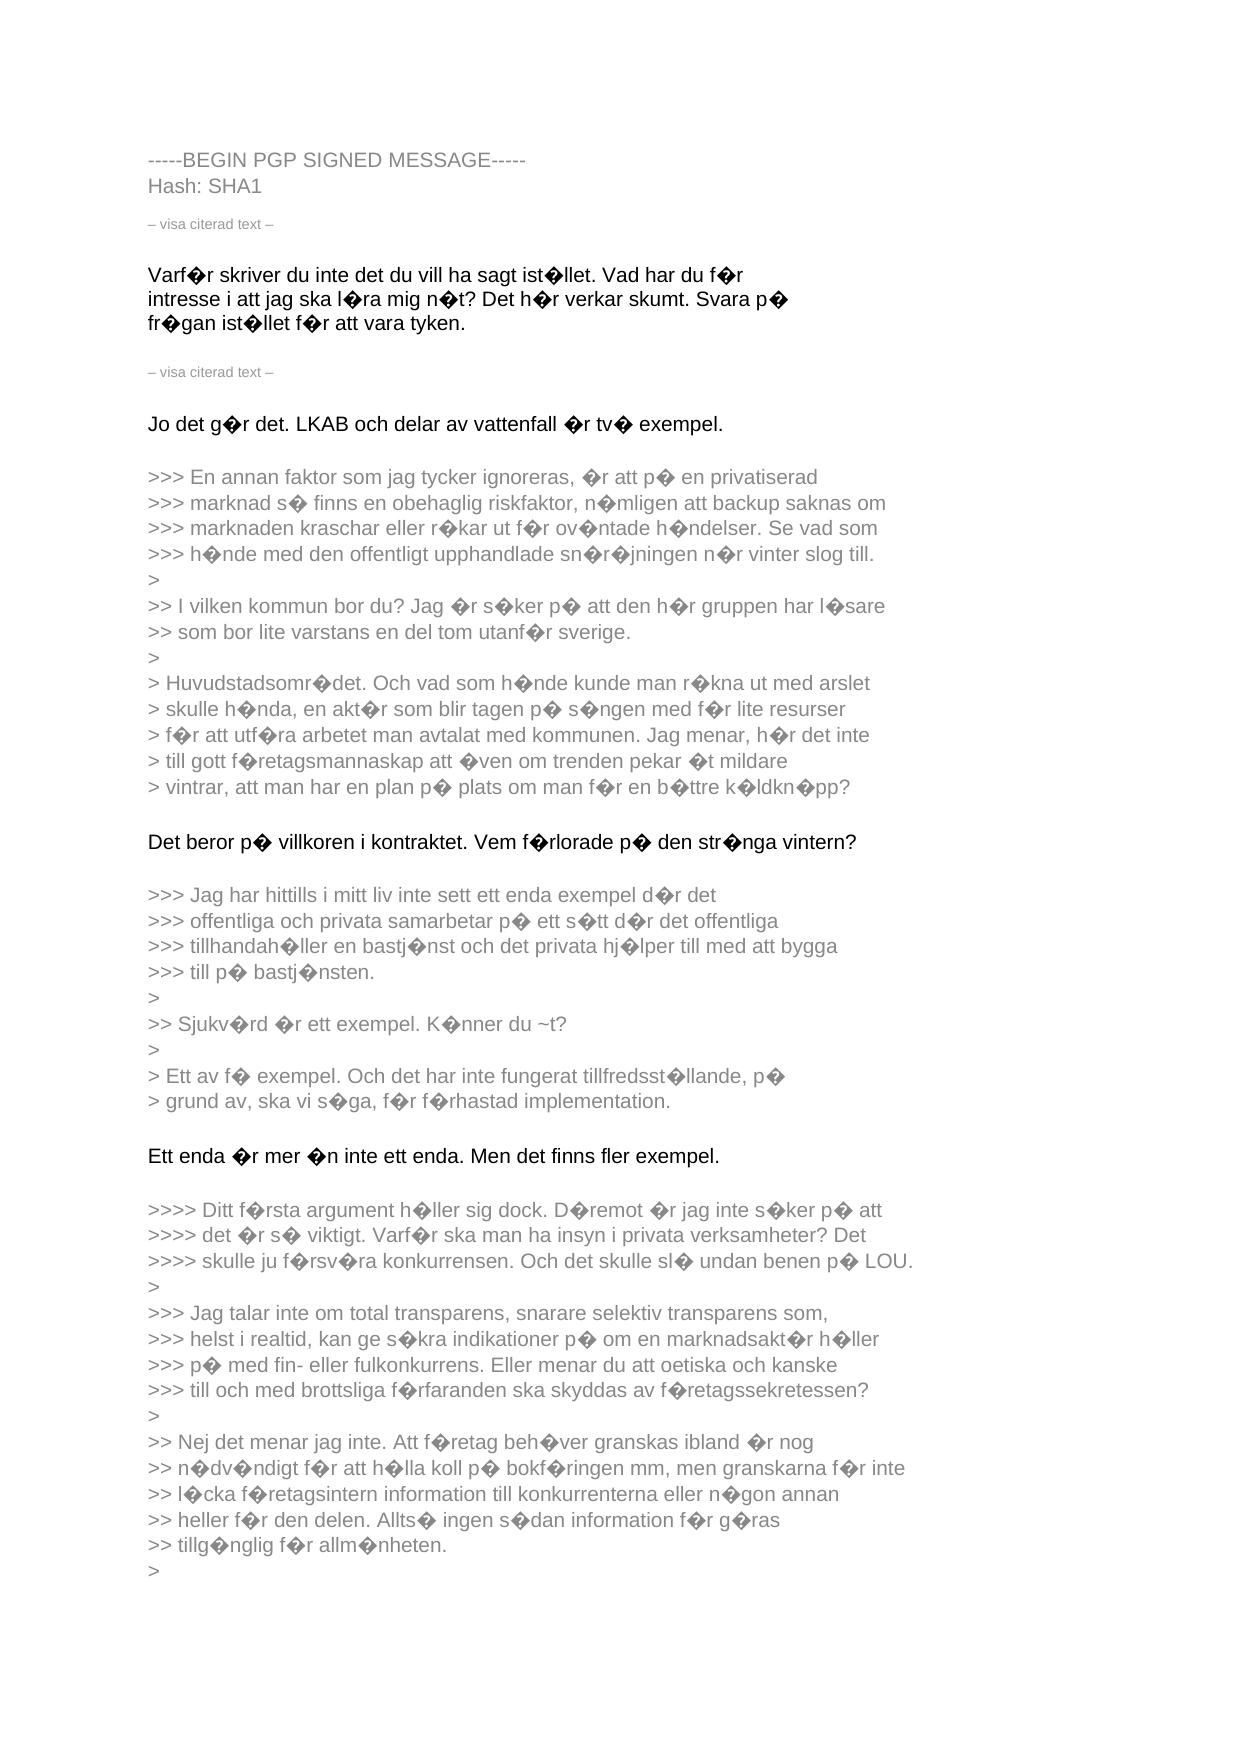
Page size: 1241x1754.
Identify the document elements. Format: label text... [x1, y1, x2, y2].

text >>> En annan faktor som jag tycker ignoreras, �r att p� en privatiserad >>> marknad s� finns en obehaglig riskfaktor, n�mligen att backup saknas om >>> marknaden kraschar eller r�kar ut f�r ov�ntade h�ndelser. Se vad som >>> h�nde med den offentligt upphandlade sn�r�jningen n�r vinter slog till. > >> I vilken kommun bor du? Jag �r s�ker p� att den h�r gruppen har l�sare >> som bor lite varstans en del tom utanf�r sverige. > > Huvudstadsomr�det. Och vad som h�nde kunde man r�kna ut med arslet > skulle h�nda, en akt�r som blir tagen p� s�ngen med f�r lite resurser > f�r att utf�ra arbetet man avtalat med kommunen. Jag menar, h�r det inte > till gott f�retagsmannaskap att �ven om trenden pekar �t mildare > vintrar, att man har en plan p� plats om man f�r en b�ttre k�ldkn�pp? [148, 464, 1093, 798]
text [148, 1197, 1093, 1583]
text >>> Jag har hittills i mitt liv inte sett ett enda exempel d�r det >>> offentliga och privata samarbetar p� ett s�tt d�r det offentliga >>> tillhandah�ller en bastj�nst och det privata hj�lper till med att bygga >>> till p� bastj�nsten. > >> Sjukv�rd �r ett exempel. K�nner du ~t? > > Ett av f� exempel. Och det har inte fungerat tillfredsst�llande, p� > grund av, ska vi s�ga, f�r f�rhastad implementation. [148, 883, 1093, 1113]
text Det beror p� villkoren i kontraktet. Vem f�rlorade p� den str�nga vintern? [148, 829, 1093, 853]
text Jo det g�r det. LKAB och delar av vattenfall �r tv� exempel. [148, 411, 1093, 435]
text -----BEGIN PGP SIGNED MESSAGE----- Hash: SHA1 [148, 148, 1093, 197]
text Varf�r skriver du inte det du vill ha sagt ist�llet. Vad har du f�r intresse i att jag ska l�ra mig n�t? Det h�r verkar skumt. Svara p� fr�gan ist�llet f�r att vara tyken. [148, 263, 1093, 335]
text – visa citerad text – [148, 364, 1093, 381]
text – visa citerad text – [148, 216, 1093, 233]
text Ett enda �r mer �n inte ett enda. Men det finns fler exempel. [148, 1144, 1093, 1168]
